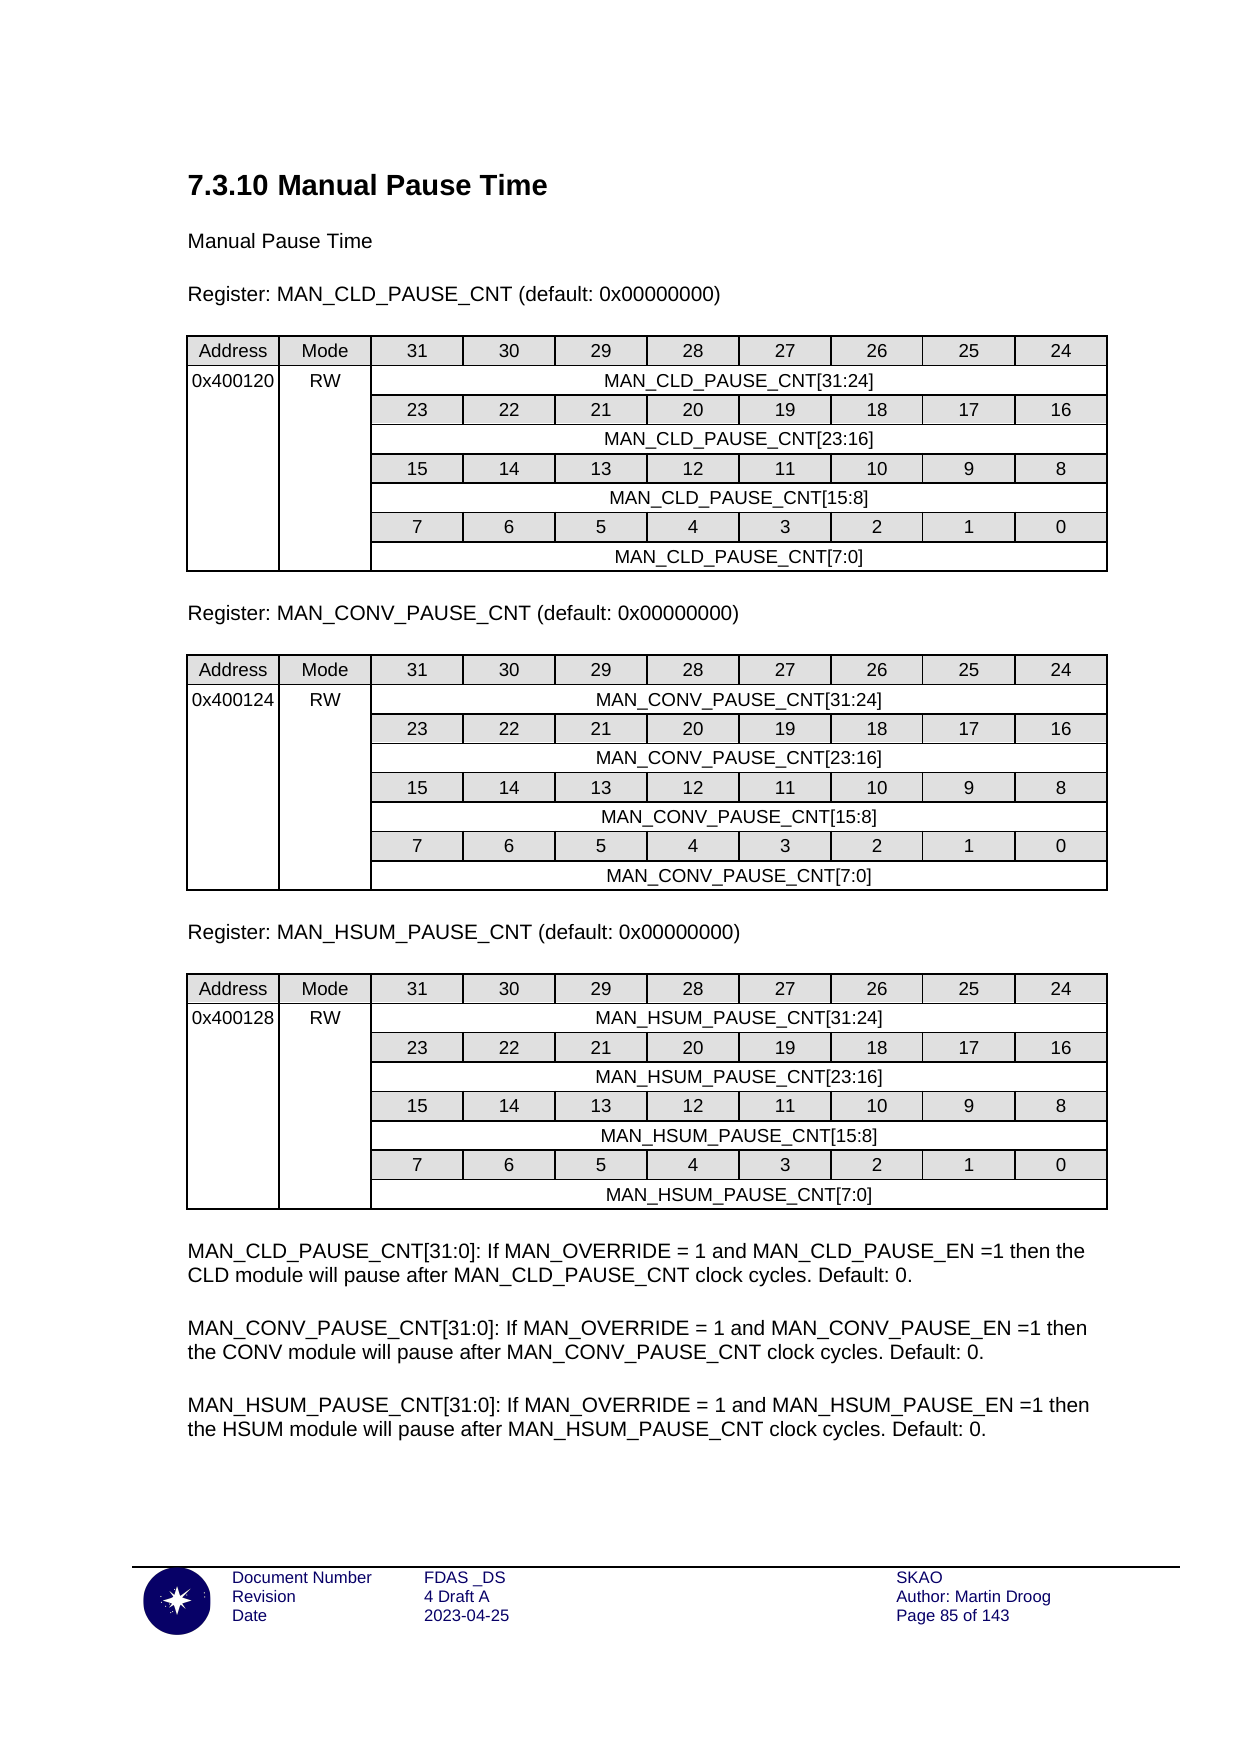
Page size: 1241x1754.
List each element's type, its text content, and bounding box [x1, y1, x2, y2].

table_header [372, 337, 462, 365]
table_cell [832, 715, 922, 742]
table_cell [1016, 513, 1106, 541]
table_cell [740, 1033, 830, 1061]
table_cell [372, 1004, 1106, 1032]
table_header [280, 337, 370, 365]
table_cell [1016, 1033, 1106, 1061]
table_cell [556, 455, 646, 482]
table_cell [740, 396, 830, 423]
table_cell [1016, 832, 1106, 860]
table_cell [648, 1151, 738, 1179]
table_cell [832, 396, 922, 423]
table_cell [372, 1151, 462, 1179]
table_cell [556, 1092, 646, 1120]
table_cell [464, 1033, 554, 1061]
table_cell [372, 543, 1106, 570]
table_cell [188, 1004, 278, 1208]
text Register: MAN_HSUM_PAUSE_CNT (default: 0x00000000) [187, 920, 1107, 944]
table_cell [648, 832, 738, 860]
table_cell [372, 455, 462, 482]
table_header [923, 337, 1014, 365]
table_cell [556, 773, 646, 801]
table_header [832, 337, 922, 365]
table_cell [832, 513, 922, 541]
text Register: MAN_CONV_PAUSE_CNT (default: 0x00000000) [187, 601, 1107, 625]
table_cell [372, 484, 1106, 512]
subtitle Manual Pause Time [187, 175, 1107, 200]
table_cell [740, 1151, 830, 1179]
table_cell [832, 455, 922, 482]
picture [143, 1567, 211, 1635]
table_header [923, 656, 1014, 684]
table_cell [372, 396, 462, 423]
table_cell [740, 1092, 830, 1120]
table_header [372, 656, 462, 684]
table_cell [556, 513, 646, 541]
text MAN_CONV_PAUSE_CNT[31:0]: If MAN_OVERRIDE = 1 and MAN_CONV_PAUSE_EN =1 then the CONV module will pause after MAN_CONV_PAUSE_CNT clock cycles. Default: 0. [187, 1316, 1107, 1364]
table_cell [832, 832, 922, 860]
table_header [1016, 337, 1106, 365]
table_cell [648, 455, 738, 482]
text Manual Pause Time [187, 229, 1107, 253]
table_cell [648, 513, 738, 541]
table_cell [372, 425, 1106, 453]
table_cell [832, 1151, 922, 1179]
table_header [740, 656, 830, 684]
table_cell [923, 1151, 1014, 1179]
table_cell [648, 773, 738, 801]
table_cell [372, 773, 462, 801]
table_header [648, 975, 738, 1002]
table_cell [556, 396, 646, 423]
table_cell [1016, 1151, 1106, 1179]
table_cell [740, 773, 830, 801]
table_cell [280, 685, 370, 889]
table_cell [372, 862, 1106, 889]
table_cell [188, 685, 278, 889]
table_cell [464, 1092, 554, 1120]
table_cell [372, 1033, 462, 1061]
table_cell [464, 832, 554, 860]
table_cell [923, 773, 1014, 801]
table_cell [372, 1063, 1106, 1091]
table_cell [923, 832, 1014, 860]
text MAN_CLD_PAUSE_CNT[31:0]: If MAN_OVERRIDE = 1 and MAN_CLD_PAUSE_EN =1 then the CLD module will pause after MAN_CLD_PAUSE_CNT clock cycles. Default: 0. [187, 1239, 1107, 1287]
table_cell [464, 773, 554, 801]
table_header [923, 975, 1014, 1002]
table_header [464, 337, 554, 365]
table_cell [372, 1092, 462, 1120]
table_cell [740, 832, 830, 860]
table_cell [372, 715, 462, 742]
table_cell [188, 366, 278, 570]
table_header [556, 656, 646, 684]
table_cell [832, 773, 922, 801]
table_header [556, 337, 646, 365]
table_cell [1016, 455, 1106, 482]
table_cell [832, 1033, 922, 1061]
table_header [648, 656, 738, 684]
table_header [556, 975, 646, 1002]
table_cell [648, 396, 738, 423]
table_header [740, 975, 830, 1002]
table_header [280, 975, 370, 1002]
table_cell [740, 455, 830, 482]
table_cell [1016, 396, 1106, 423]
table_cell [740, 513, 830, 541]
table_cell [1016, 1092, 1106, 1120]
text Register: MAN_CLD_PAUSE_CNT (default: 0x00000000) [187, 282, 1107, 306]
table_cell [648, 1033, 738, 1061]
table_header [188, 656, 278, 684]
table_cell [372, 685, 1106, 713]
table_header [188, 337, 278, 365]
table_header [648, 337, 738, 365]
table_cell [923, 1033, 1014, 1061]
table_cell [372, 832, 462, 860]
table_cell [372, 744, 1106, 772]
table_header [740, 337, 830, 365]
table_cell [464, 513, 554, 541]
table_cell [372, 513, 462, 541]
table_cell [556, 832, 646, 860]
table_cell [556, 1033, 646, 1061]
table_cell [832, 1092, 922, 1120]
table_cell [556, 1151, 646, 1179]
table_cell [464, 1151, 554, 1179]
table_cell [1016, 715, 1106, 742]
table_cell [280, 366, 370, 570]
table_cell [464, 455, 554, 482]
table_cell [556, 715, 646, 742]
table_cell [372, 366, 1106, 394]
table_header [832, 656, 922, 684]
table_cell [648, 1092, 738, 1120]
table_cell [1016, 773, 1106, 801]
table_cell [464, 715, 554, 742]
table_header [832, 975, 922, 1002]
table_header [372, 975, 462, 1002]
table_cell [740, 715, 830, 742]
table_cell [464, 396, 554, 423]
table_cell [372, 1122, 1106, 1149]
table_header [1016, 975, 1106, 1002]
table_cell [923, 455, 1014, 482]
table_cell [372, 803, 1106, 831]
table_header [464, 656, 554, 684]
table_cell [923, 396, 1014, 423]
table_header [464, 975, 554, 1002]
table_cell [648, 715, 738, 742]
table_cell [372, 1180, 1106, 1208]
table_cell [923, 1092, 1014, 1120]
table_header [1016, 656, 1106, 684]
text MAN_HSUM_PAUSE_CNT[31:0]: If MAN_OVERRIDE = 1 and MAN_HSUM_PAUSE_EN =1 then the HSUM module will pause after MAN_HSUM_PAUSE_CNT clock cycles. Default: 0. [187, 1393, 1107, 1441]
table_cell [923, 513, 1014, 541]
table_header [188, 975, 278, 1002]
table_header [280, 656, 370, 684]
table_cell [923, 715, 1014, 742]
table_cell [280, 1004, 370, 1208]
